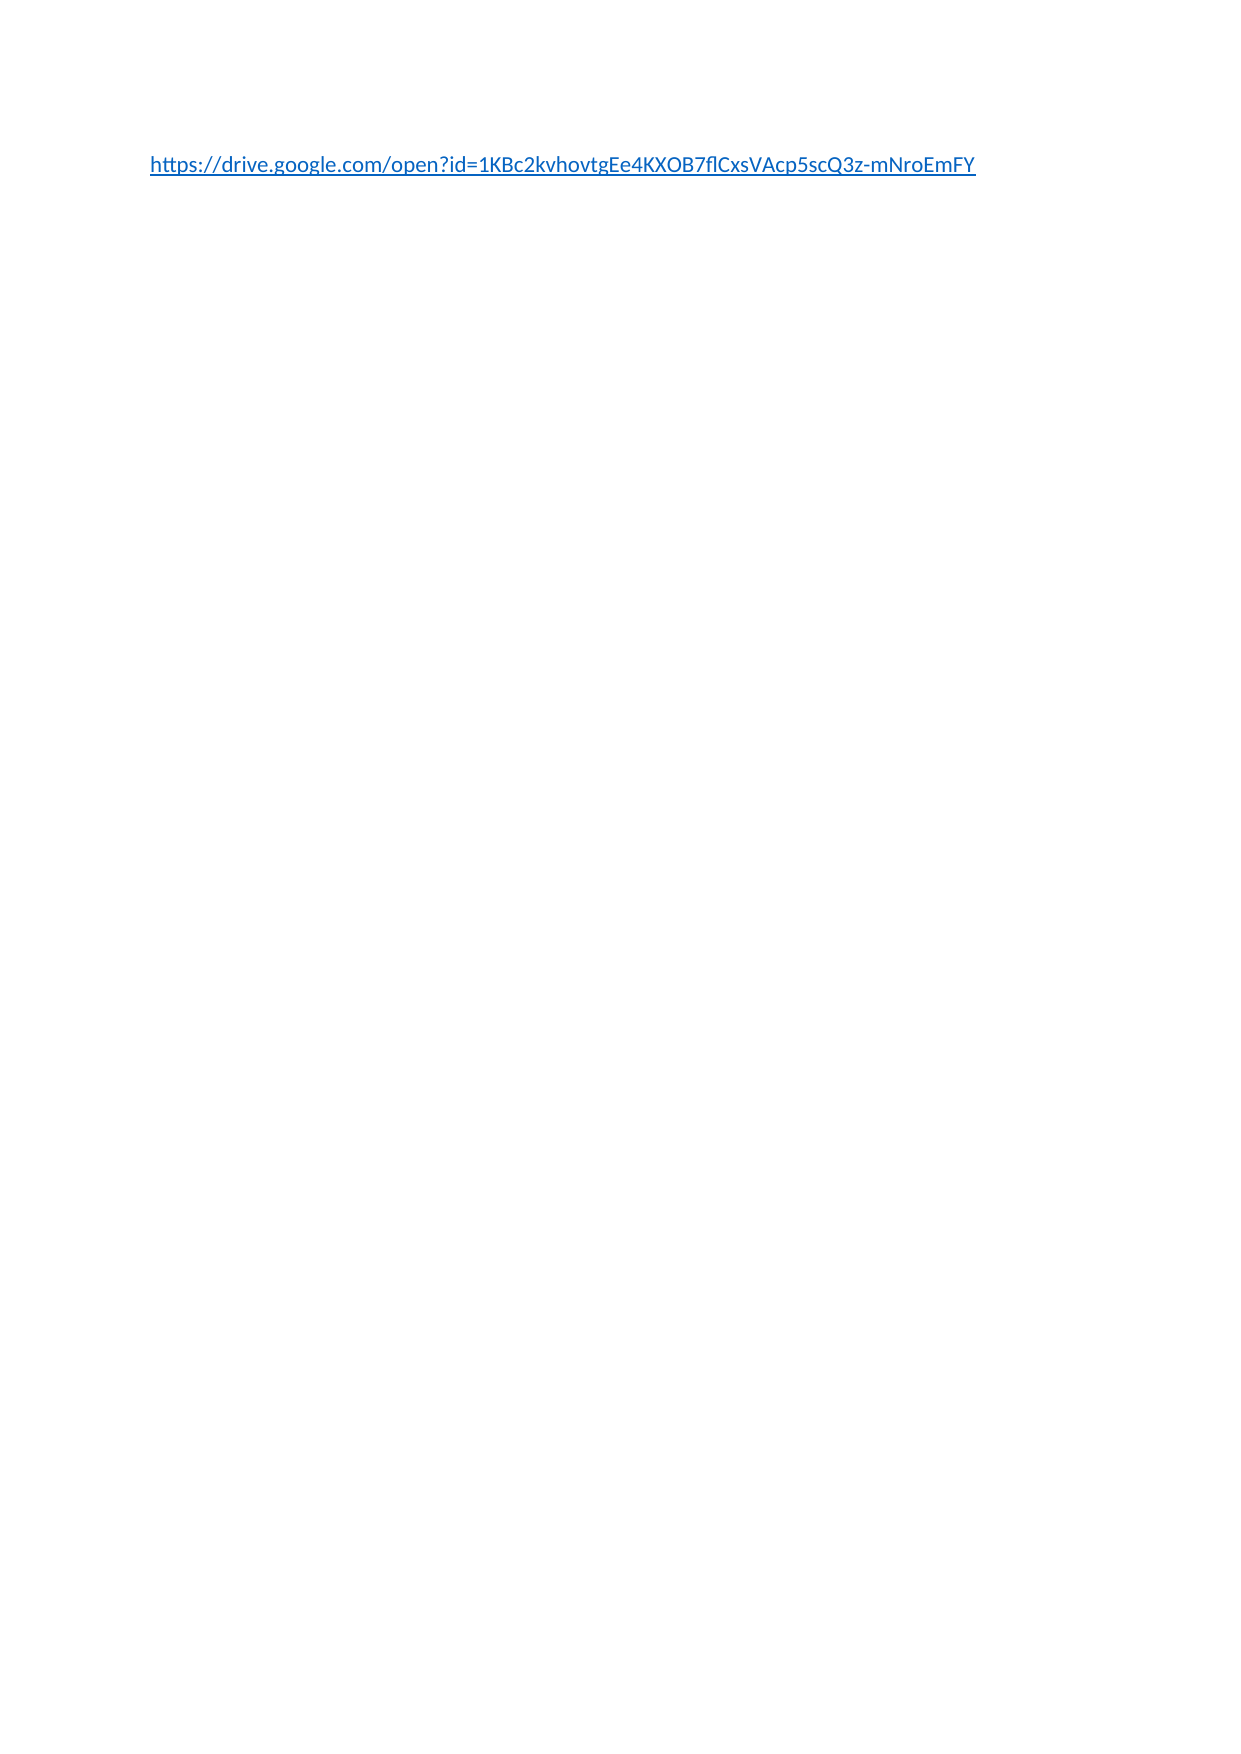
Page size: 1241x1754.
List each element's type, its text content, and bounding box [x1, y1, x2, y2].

text https://drive.google.com/open?id=1KBc2kvhovtgEe4KXOB7flCxsVAcp5scQ3z-mNroEmFY [150, 150, 1090, 178]
